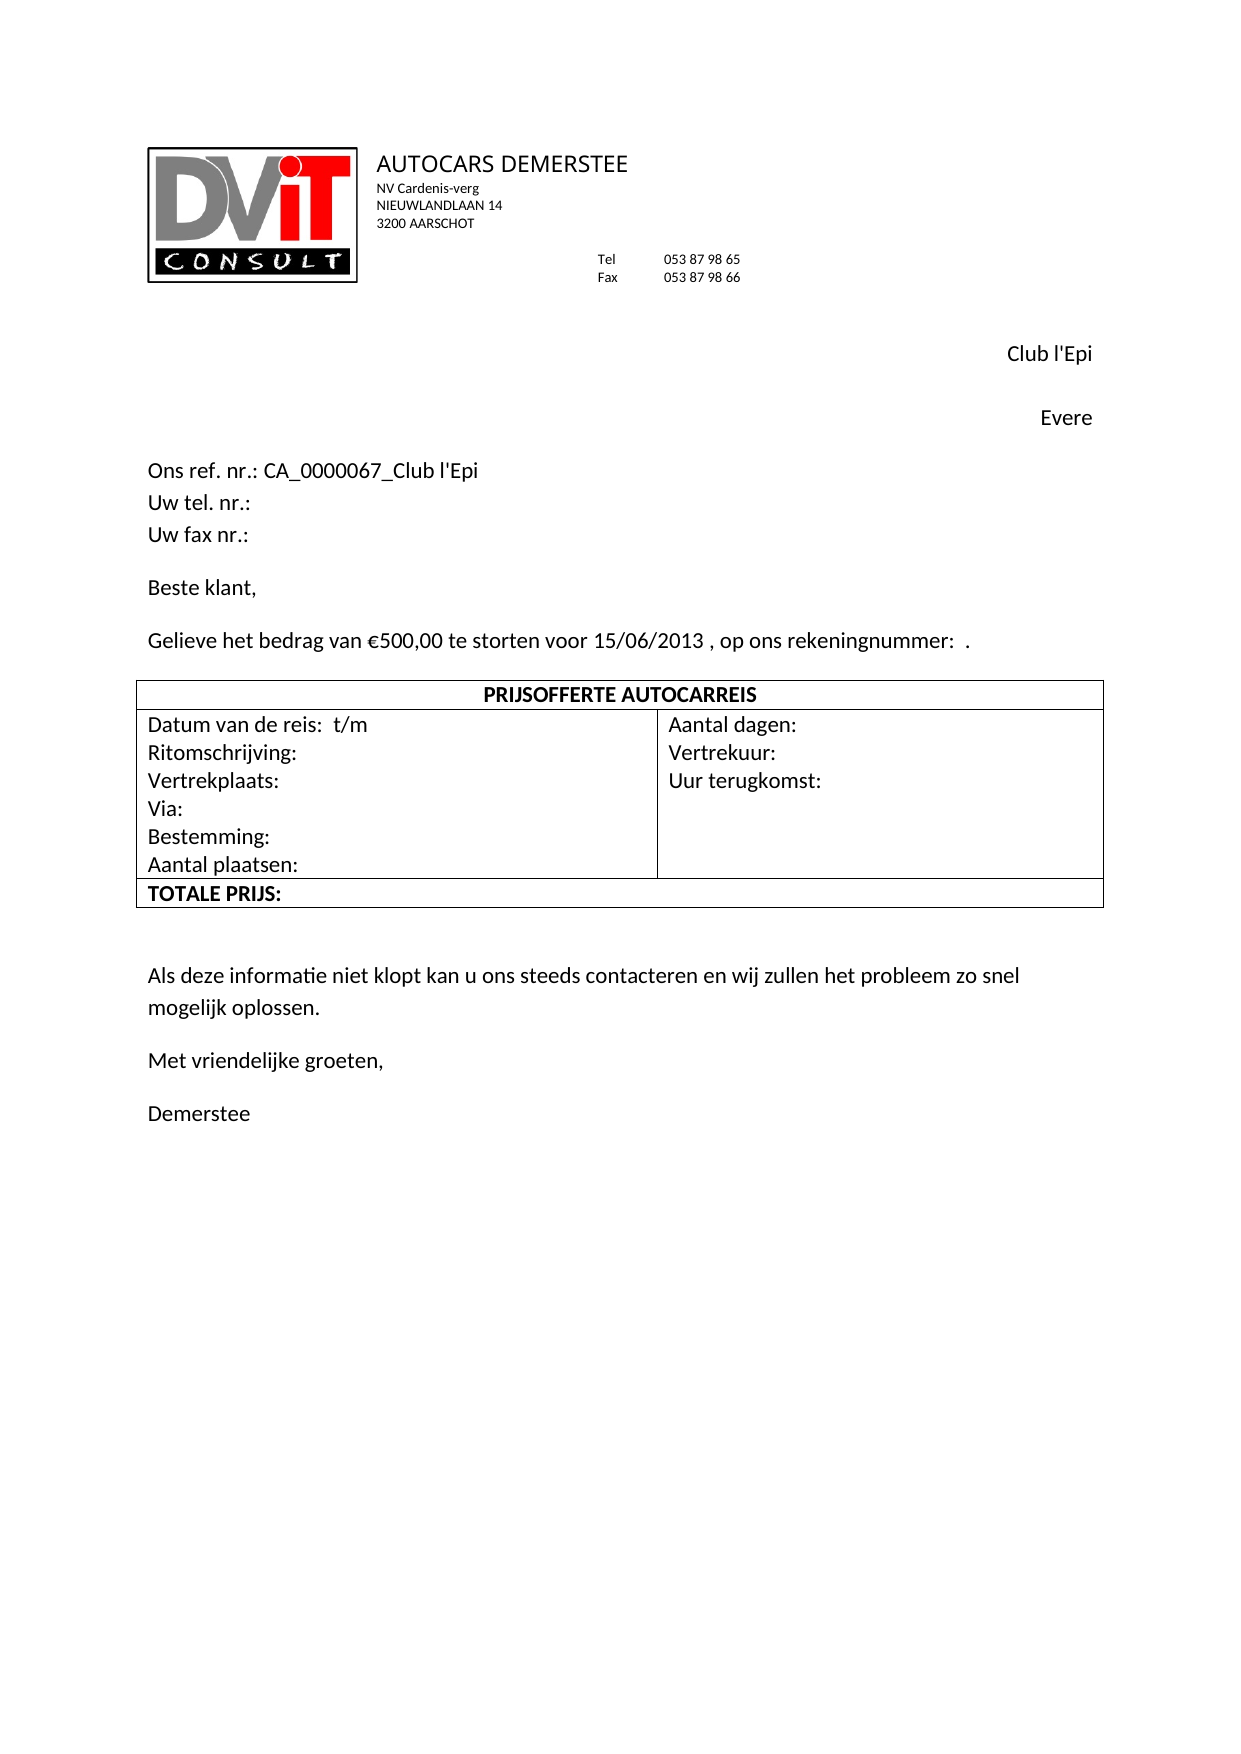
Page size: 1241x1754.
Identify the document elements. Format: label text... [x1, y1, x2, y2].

table_cell TOTALE PRIJS: [137, 879, 1103, 907]
picture [147, 147, 358, 283]
text AUTOCARS DEMERSTEE NV Cardenis-verg NIEUWLANDLAAN 14 3200 AARSCHOT [358, 148, 1093, 232]
table_cell Aantal dagen: Vertrekuur: Uur terugkomst: [658, 710, 1103, 878]
text Ons ref. nr.: CA_0000067_Club l'Epi Uw tel. nr.: Uw fax nr.: [148, 456, 1093, 548]
text Met vriendelijke groeten, [148, 1046, 1093, 1074]
text Demerstee [148, 1099, 1093, 1127]
text Tel 053 87 98 65 Fax 053 87 98 66 [369, 250, 1093, 286]
text Als deze informatie niet klopt kan u ons steeds contacteren en wij zullen het probleem zo snel mogelijk oplossen. [148, 961, 1093, 1021]
text Gelieve het bedrag van €500,00 te storten voor 15/06/2013 , op ons rekeningnummer: . [148, 627, 1093, 654]
text Beste klant, [148, 573, 1093, 602]
table_header PRIJSOFFERTE AUTOCARREIS [137, 681, 1103, 709]
text Club l'Epi Evere [148, 339, 1093, 431]
table_cell Datum van de reis: t/m Ritomschrijving: Vertrekplaats: Via: Bestemming: Aantal plaatsen: [137, 710, 657, 878]
